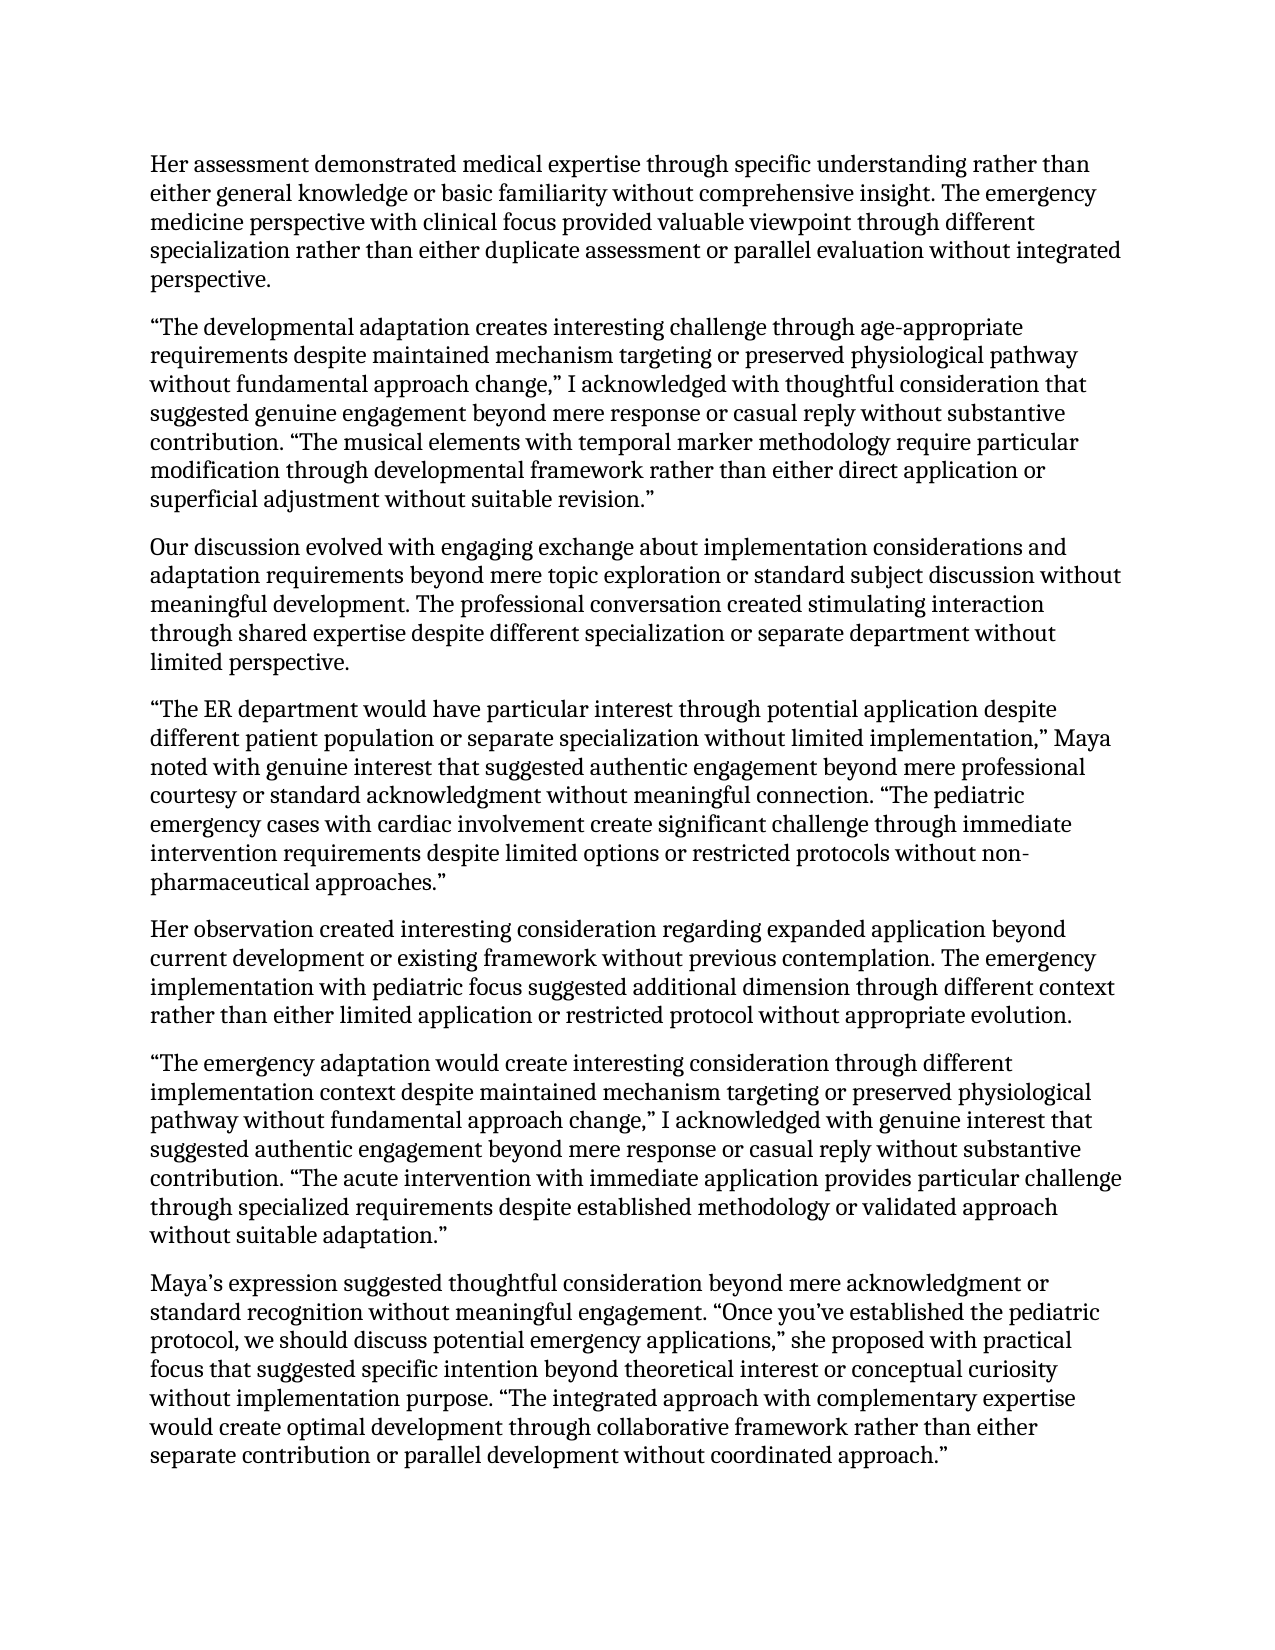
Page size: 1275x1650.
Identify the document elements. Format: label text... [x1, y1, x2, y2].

text “The emergency adaptation would create interesting consideration through different implementation context despite maintained mechanism targeting or preserved physiological pathway without fundamental approach change,” I acknowledged with genuine interest that suggested authentic engagement beyond mere response or casual reply without substantive contribution. “The acute intervention with immediate application provides particular challenge through specialized requirements despite established methodology or validated approach without suitable adaptation.” [150, 1049, 1125, 1250]
text “The ER department would have particular interest through potential application despite different patient population or separate specialization without limited implementation,” Maya noted with genuine interest that suggested authentic engagement beyond mere professional courtesy or standard acknowledgment without meaningful connection. “The pediatric emergency cases with cardiac involvement create significant challenge through immediate intervention requirements despite limited options or restricted protocols without non-pharmaceutical approaches.” [150, 695, 1125, 896]
text Our discussion evolved with engaging exchange about implementation considerations and adaptation requirements beyond mere topic exploration or standard subject discussion without meaningful development. The professional conversation created stimulating interaction through shared expertise despite different specialization or separate department without limited perspective. [150, 532, 1125, 676]
text Maya’s expression suggested thoughtful consideration beyond mere acknowledgment or standard recognition without meaningful engagement. “Once you’ve established the pediatric protocol, we should discuss potential emergency applications,” she proposed with practical focus that suggested specific intention beyond theoretical interest or conceptual curiosity without implementation purpose. “The integrated approach with complementary expertise would create optimal development through collaborative framework rather than either separate contribution or parallel development without coordinated approach.” [150, 1269, 1125, 1470]
text Her assessment demonstrated medical expertise through specific understanding rather than either general knowledge or basic familiarity without comprehensive insight. The emergency medicine perspective with clinical focus provided valuable viewpoint through different specialization rather than either duplicate assessment or parallel evaluation without integrated perspective. [150, 150, 1125, 294]
text “The developmental adaptation creates interesting challenge through age-appropriate requirements despite maintained mechanism targeting or preserved physiological pathway without fundamental approach change,” I acknowledged with thoughtful consideration that suggested genuine engagement beyond mere response or casual reply without substantive contribution. “The musical elements with temporal marker methodology require particular modification through developmental framework rather than either direct application or superficial adjustment without suitable revision.” [150, 312, 1125, 514]
text Her observation created interesting consideration regarding expanded application beyond current development or existing framework without previous contemplation. The emergency implementation with pediatric focus suggested additional dimension through different context rather than either limited application or restricted protocol without appropriate evolution. [150, 915, 1125, 1030]
